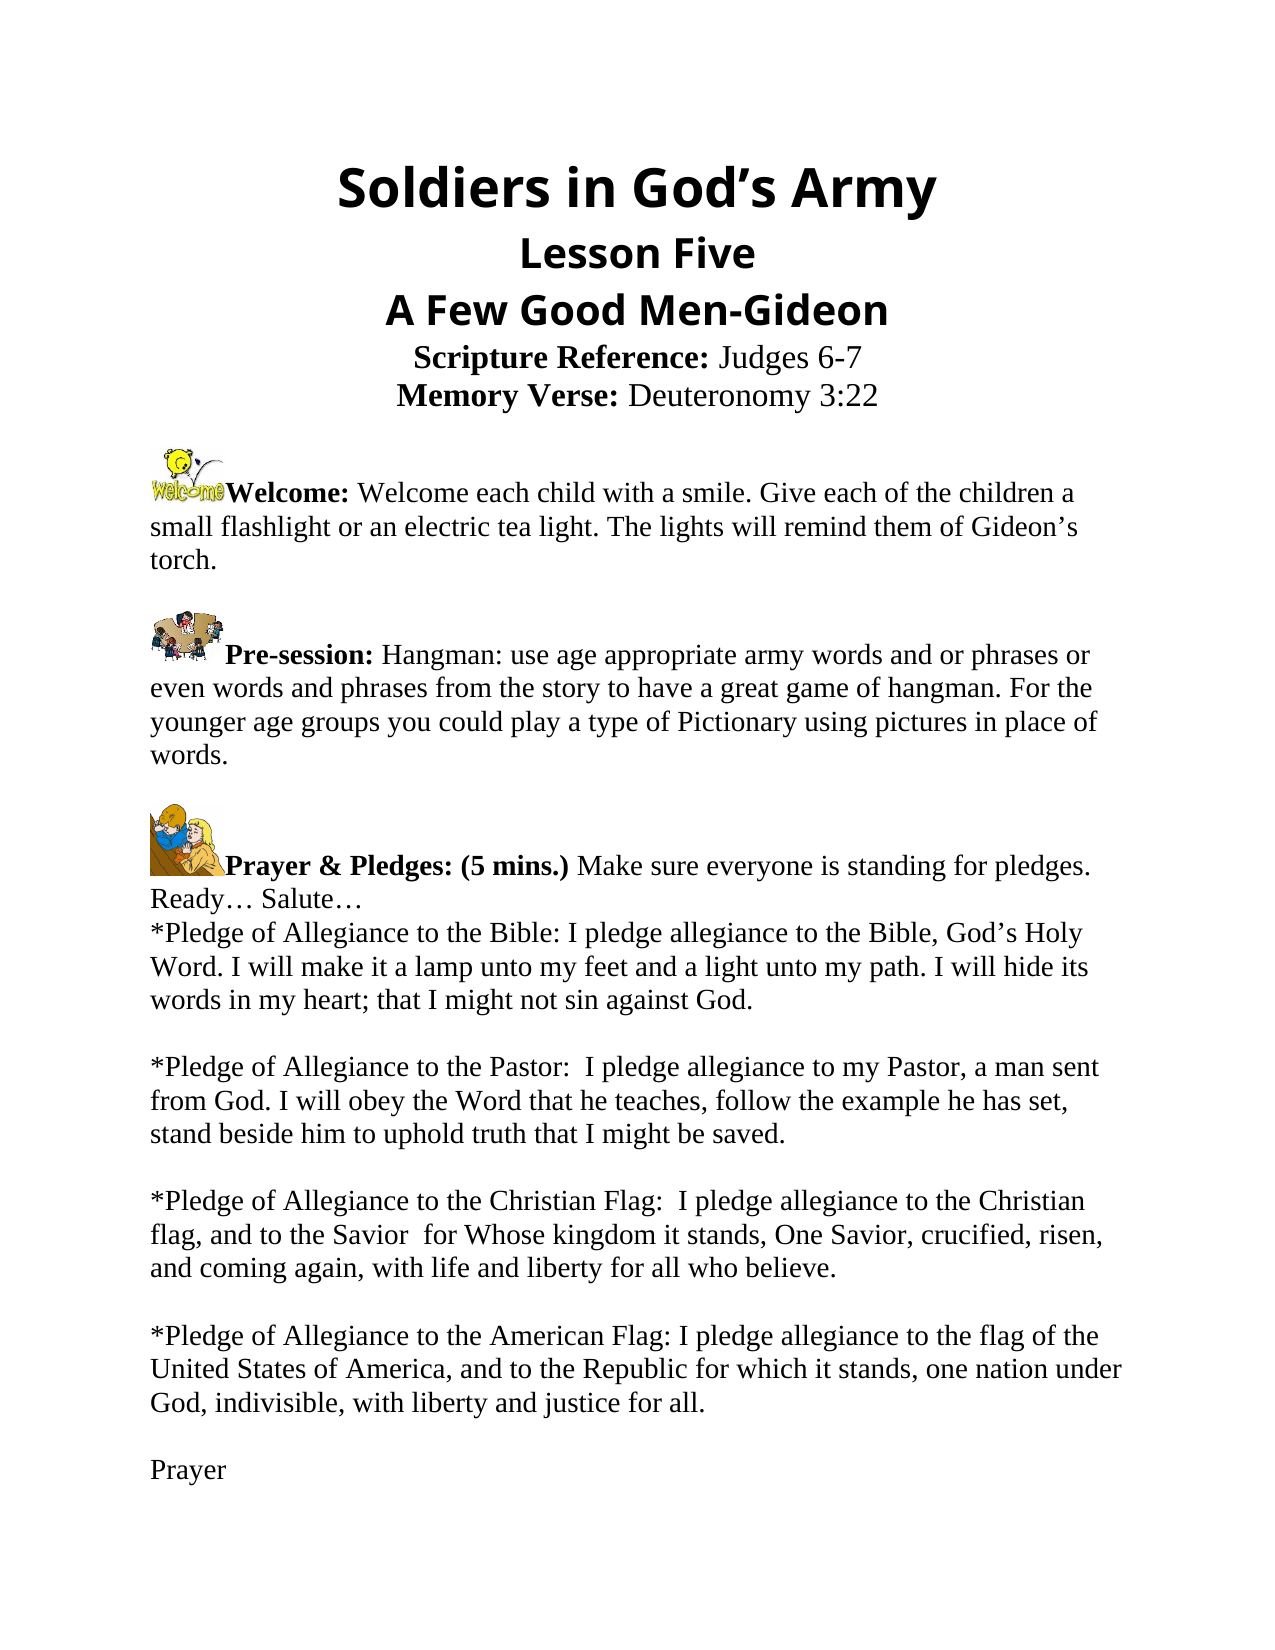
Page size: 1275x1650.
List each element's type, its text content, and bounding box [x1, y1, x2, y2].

picture [150, 609, 226, 665]
text Prayer [150, 1452, 1125, 1485]
text *Pledge of Allegiance to the American Flag: I pledge allegiance to the flag of the United States of America, and to the Republic for which it stands, one nation under God, indivisible, with liberty and justice for all. [150, 1318, 1125, 1418]
text Pre-session: Hangman: use age appropriate army words and or phrases or even words and phrases from the story to have a great game of hangman. For the younger age groups you could play a type of Pictionary using pictures in place of words. [150, 609, 1125, 771]
text Soldiers in God’s Army [150, 150, 1125, 224]
picture [150, 804, 226, 876]
text *Pledge of Allegiance to the Pastor: I pledge allegiance to my Pastor, a man sent from God. I will obey the Word that he teaches, follow the example he has set, stand beside him to uphold truth that I might be saved. [150, 1049, 1125, 1150]
picture [150, 447, 226, 503]
text Prayer & Pledges: (5 mins.) Make sure everyone is standing for pledges. [150, 804, 1125, 882]
text *Pledge of Allegiance to the Bible: I pledge allegiance to the Bible, God’s Holy Word. I will make it a lamp unto my feet and a light unto my path. I will hide its words in my heart; that I might not sin against God. [150, 915, 1125, 1016]
text *Pledge of Allegiance to the Christian Flag: I pledge allegiance to the Christian flag, and to the Savior for Whose kingdom it stands, One Savior, crucified, risen, and coming again, with life and liberty for all who believe. [150, 1183, 1125, 1284]
text Scripture Reference: Judges 6-7 [150, 337, 1125, 376]
text Welcome: Welcome each child with a smile. Give each of the children a small flashlight or an electric tea light. The lights will remind them of Gideon’s torch. [150, 447, 1125, 576]
text Lesson Five [150, 224, 1125, 281]
text Memory Verse: Deuteronomy 3:22 [150, 376, 1125, 414]
text A Few Good Men-Gideon [150, 281, 1125, 337]
text Ready… Salute… [150, 882, 1125, 915]
